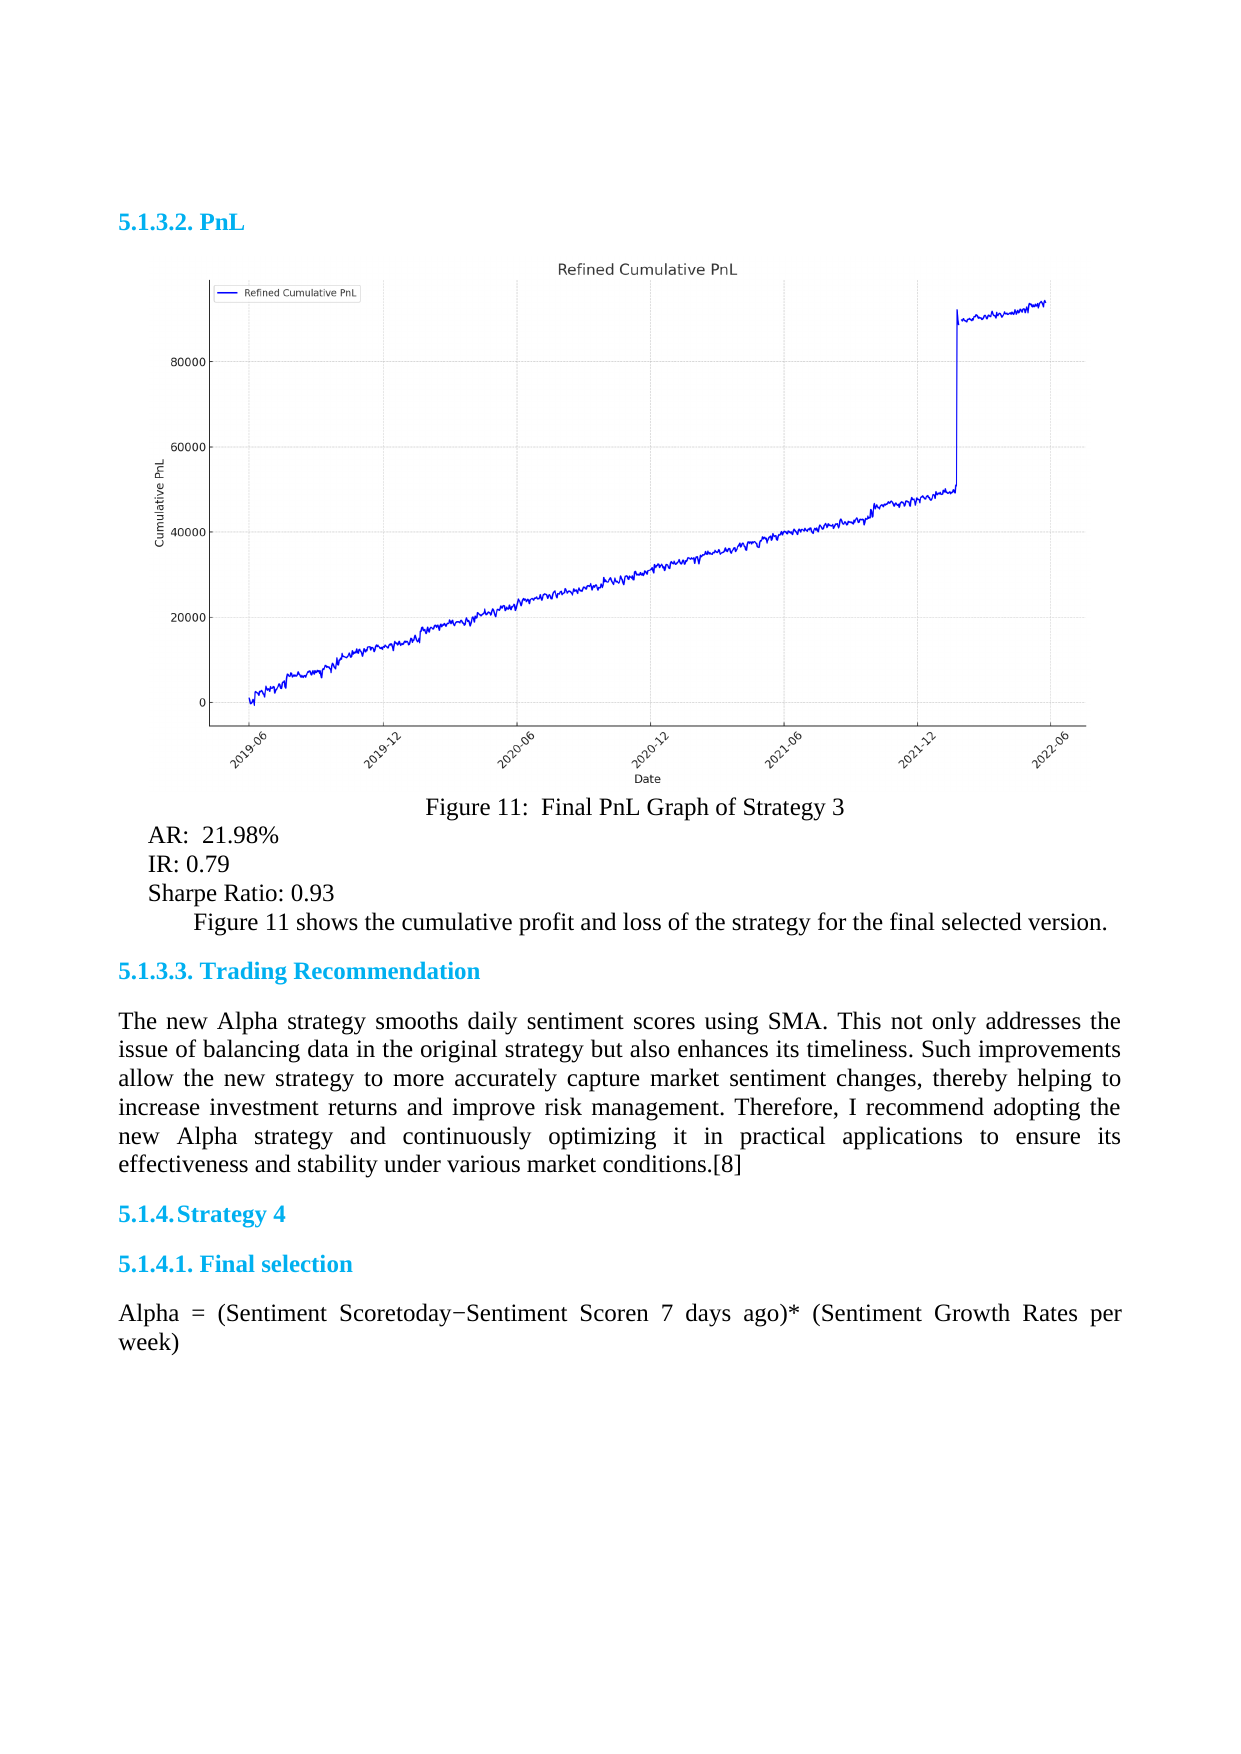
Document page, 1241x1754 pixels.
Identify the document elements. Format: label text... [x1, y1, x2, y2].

subtitle Final selection [118, 1249, 1122, 1277]
text Figure 11 shows the cumulative profit and loss of the strategy for the final selected version. [118, 907, 1122, 935]
subtitle Strategy 4 [118, 1199, 1122, 1228]
subtitle Trading Recommendation [118, 956, 1122, 985]
text Alpha = (Sentiment Scoretoday​−Sentiment Scoren 7 days ago​)* (Sentiment Growth Rates per week) [118, 1298, 1122, 1356]
picture [148, 256, 1092, 792]
text AR: 21.98% [118, 820, 1122, 849]
text Figure 11: Final PnL Graph of Strategy 3 [118, 792, 1122, 820]
text The new Alpha strategy smooths daily sentiment scores using SMA. This not only addresses the issue of balancing data in the original strategy but also enhances its timeliness. Such improvements allow the new strategy to more accurately capture market sentiment changes, thereby helping to increase investment returns and improve risk management. Therefore, I recommend adopting the new Alpha strategy and continuously optimizing it in practical applications to ensure its effectiveness and stability under various market conditions.[8] [118, 1006, 1122, 1178]
text Sharpe Ratio: 0.93 [118, 878, 1122, 907]
text IR: 0.79 [118, 849, 1122, 878]
subtitle PnL [118, 207, 1122, 235]
